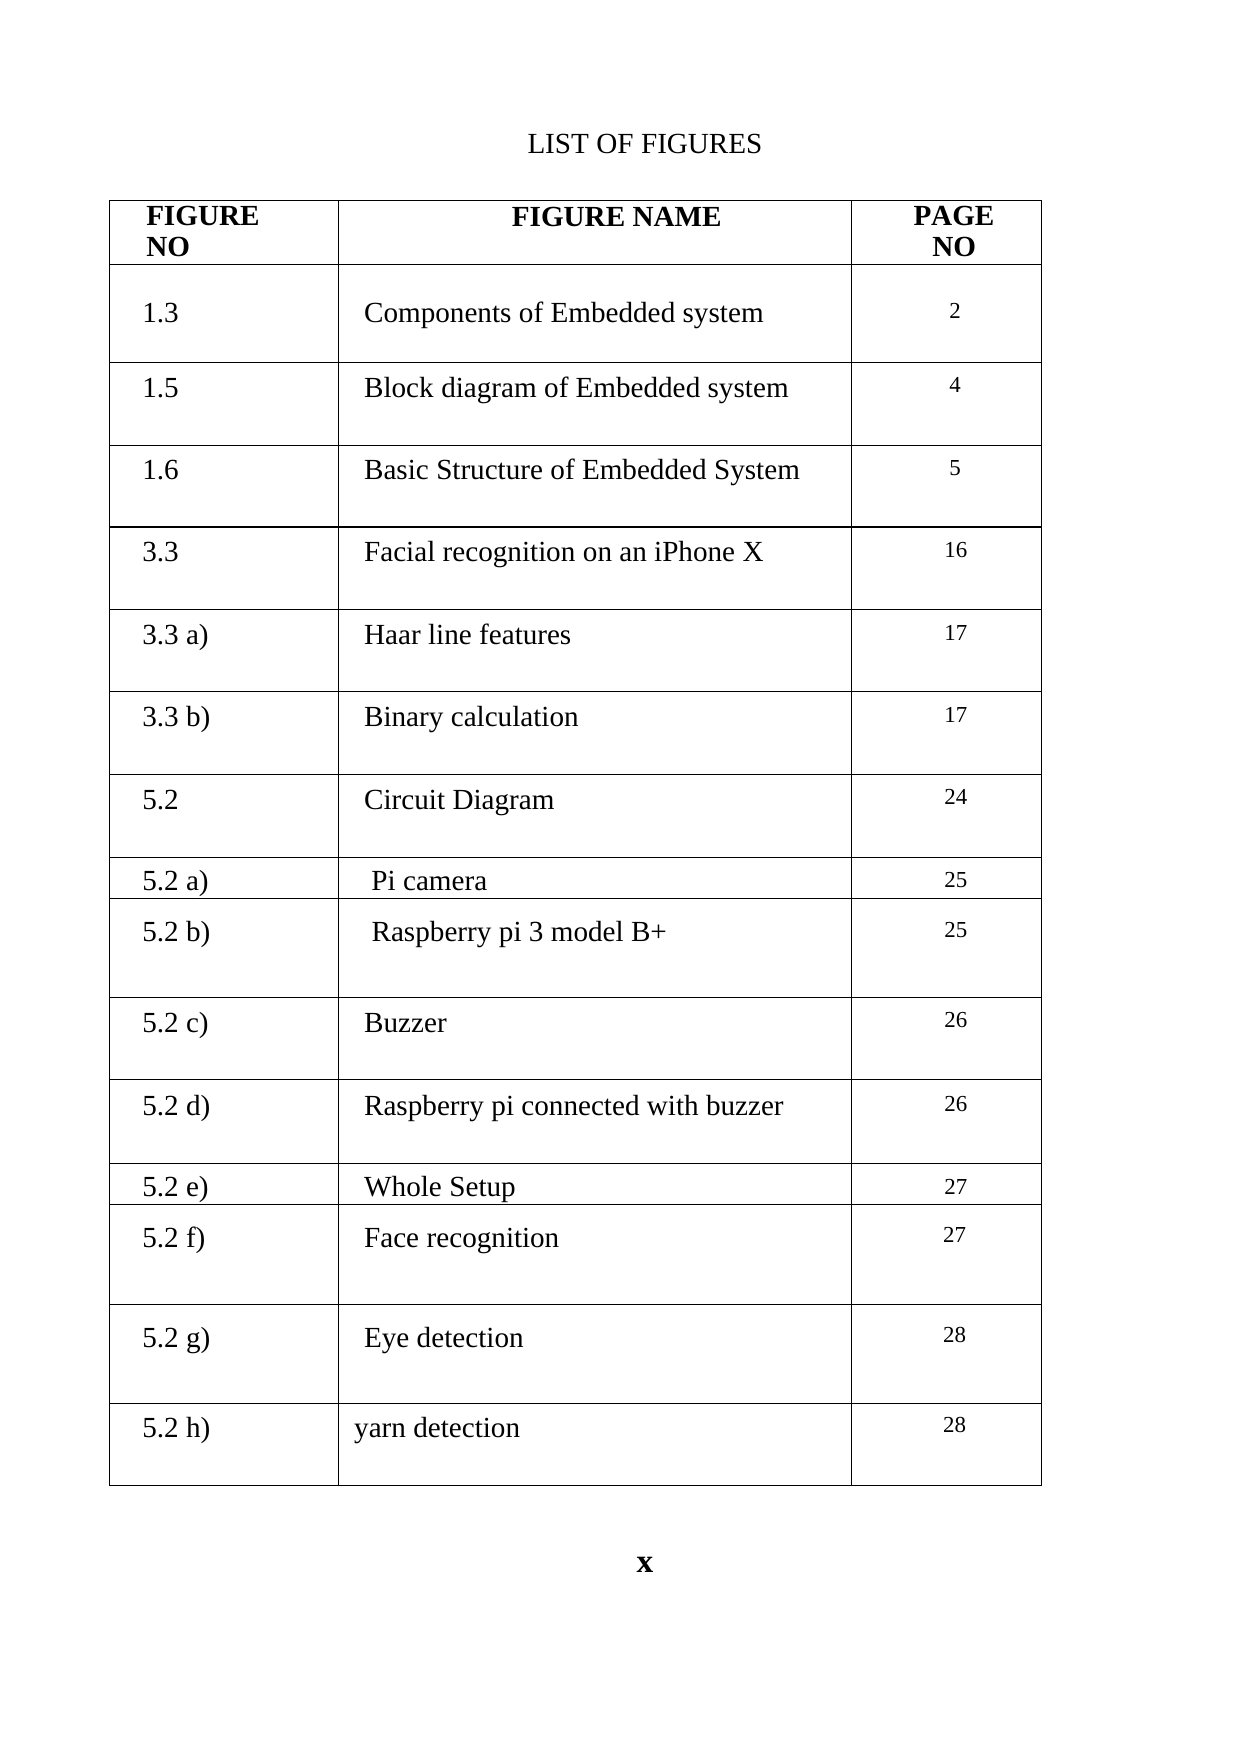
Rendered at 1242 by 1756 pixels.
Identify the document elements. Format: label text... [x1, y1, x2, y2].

table_cell 26 [852, 1080, 1041, 1163]
text LIST OF FIGURES [98, 126, 1192, 159]
table_cell 5.2 a) [110, 858, 338, 897]
table_cell 25 [852, 858, 1041, 897]
table_cell 3.3 [110, 528, 338, 609]
table_cell Binary calculation [339, 692, 851, 774]
table_cell 5.2 d) [110, 1080, 338, 1163]
table_cell 5 [852, 446, 1041, 526]
table_cell Facial recognition on an iPhone X [339, 528, 851, 609]
table_cell 24 [852, 775, 1041, 857]
table_cell yarn detection [339, 1404, 851, 1485]
table_cell 5.2 [110, 775, 338, 857]
table_cell 1.5 [110, 363, 338, 444]
table_cell Pi camera [339, 858, 851, 897]
table_cell Raspberry pi 3 model B+ [339, 899, 851, 997]
table_cell 3.3 a) [110, 610, 338, 691]
table_header FIGURE NO [110, 201, 338, 264]
table_cell 5.2 b) [110, 899, 338, 997]
table_cell 5.2 h) [110, 1404, 338, 1485]
table_cell 28 [852, 1305, 1041, 1403]
table_cell 5.2 c) [110, 998, 338, 1079]
table_cell Face recognition [339, 1205, 851, 1303]
table_cell 5.2 e) [110, 1164, 338, 1204]
table_cell 27 [852, 1164, 1041, 1204]
table_cell 16 [852, 528, 1041, 609]
table_cell 28 [852, 1404, 1041, 1485]
table_cell 25 [852, 899, 1041, 997]
table_cell 3.3 b) [110, 692, 338, 774]
table_cell 27 [852, 1205, 1041, 1303]
table_header FIGURE NAME [339, 201, 851, 264]
table_cell Whole Setup [339, 1164, 851, 1204]
table_cell 17 [852, 692, 1041, 774]
table_cell 4 [852, 363, 1041, 444]
table_cell Block diagram of Embedded system [339, 363, 851, 444]
table_cell Basic Structure of Embedded System [339, 446, 851, 526]
table_cell 26 [852, 998, 1041, 1079]
table_cell 2 [852, 265, 1041, 362]
table_cell Raspberry pi connected with buzzer [339, 1080, 851, 1163]
table_header PAGE NO [852, 201, 1041, 264]
table_cell 17 [852, 610, 1041, 691]
table_cell Buzzer [339, 998, 851, 1079]
table_cell Haar line features [339, 610, 851, 691]
table_cell 5.2 f) [110, 1205, 338, 1303]
table_cell Eye detection [339, 1305, 851, 1403]
table_cell 5.2 g) [110, 1305, 338, 1403]
table_cell 1.6 [110, 446, 338, 526]
table_cell 1.3 [110, 265, 338, 362]
table_cell Components of Embedded system [339, 265, 851, 362]
table_cell Circuit Diagram [339, 775, 851, 857]
